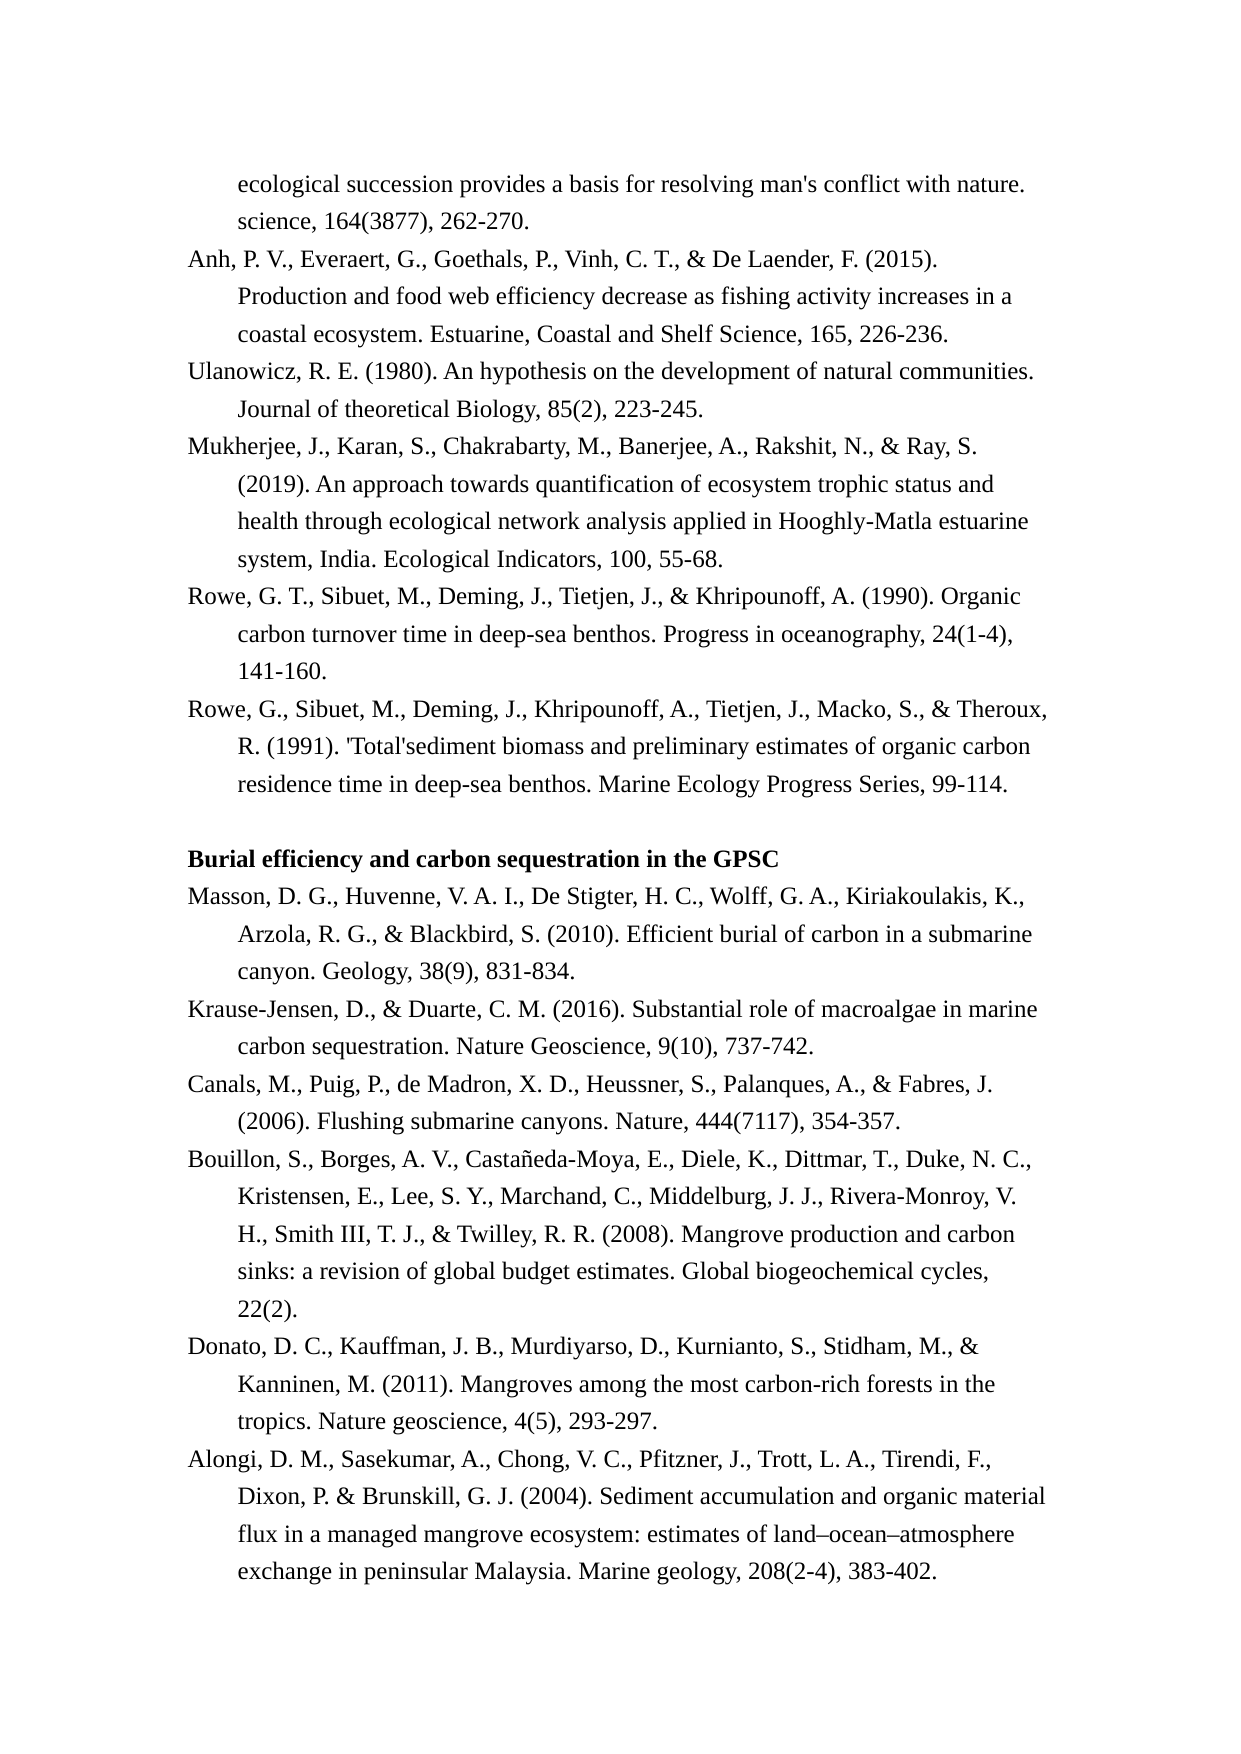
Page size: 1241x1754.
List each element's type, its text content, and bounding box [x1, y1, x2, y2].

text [187, 164, 1053, 239]
text Canals, M., Puig, P., de Madron, X. D., Heussner, S., Palanques, A., & Fabres, J. (2006). Flushing submarine canyons. Nature, 444(7117), 354-357. [187, 1064, 1053, 1139]
text Rowe, G., Sibuet, M., Deming, J., Khripounoff, A., Tietjen, J., Macko, S., & Theroux, R. (1991). 'Total'sediment biomass and preliminary estimates of organic carbon residence time in deep-sea benthos. Marine Ecology Progress Series, 99-114. [187, 689, 1053, 802]
text Alongi, D. M., Sasekumar, A., Chong, V. C., Pfitzner, J., Trott, L. A., Tirendi, F., Dixon, P. & Brunskill, G. J. (2004). Sediment accumulation and organic material flux in a managed mangrove ecosystem: estimates of land–ocean–atmosphere exchange in peninsular Malaysia. Marine geology, 208(2-4), 383-402. [187, 1439, 1053, 1589]
text Ulanowicz, R. E. (1980). An hypothesis on the development of natural communities. Journal of theoretical Biology, 85(2), 223-245. [187, 352, 1053, 427]
text Rowe, G. T., Sibuet, M., Deming, J., Tietjen, J., & Khripounoff, A. (1990). Organic carbon turnover time in deep-sea benthos. Progress in oceanography, 24(1-4), 141-160. [187, 577, 1053, 689]
text Krause-Jensen, D., & Duarte, C. M. (2016). Substantial role of macroalgae in marine carbon sequestration. Nature Geoscience, 9(10), 737-742. [187, 989, 1053, 1064]
text Masson, D. G., Huvenne, V. A. I., De Stigter, H. C., Wolff, G. A., Kiriakoulakis, K., Arzola, R. G., & Blackbird, S. (2010). Efficient burial of carbon in a submarine canyon. Geology, 38(9), 831-834. [187, 877, 1053, 989]
text Bouillon, S., Borges, A. V., Castañeda‐Moya, E., Diele, K., Dittmar, T., Duke, N. C., Kristensen, E., Lee, S. Y., Marchand, C., Middelburg, J. J., Rivera-Monroy, V. H., Smith III, T. J., & Twilley, R. R. (2008). Mangrove production and carbon sinks: a revision of global budget estimates. Global biogeochemical cycles, 22(2). [187, 1139, 1053, 1327]
text Anh, P. V., Everaert, G., Goethals, P., Vinh, C. T., & De Laender, F. (2015). Production and food web efficiency decrease as fishing activity increases in a coastal ecosystem. Estuarine, Coastal and Shelf Science, 165, 226-236. [187, 239, 1053, 352]
text Donato, D. C., Kauffman, J. B., Murdiyarso, D., Kurnianto, S., Stidham, M., & Kanninen, M. (2011). Mangroves among the most carbon-rich forests in the tropics. Nature geoscience, 4(5), 293-297. [187, 1327, 1053, 1439]
text Burial efficiency and carbon sequestration in the GPSC [187, 839, 1053, 877]
text Mukherjee, J., Karan, S., Chakrabarty, M., Banerjee, A., Rakshit, N., & Ray, S. (2019). An approach towards quantification of ecosystem trophic status and health through ecological network analysis applied in Hooghly-Matla estuarine system, India. Ecological Indicators, 100, 55-68. [187, 427, 1053, 577]
